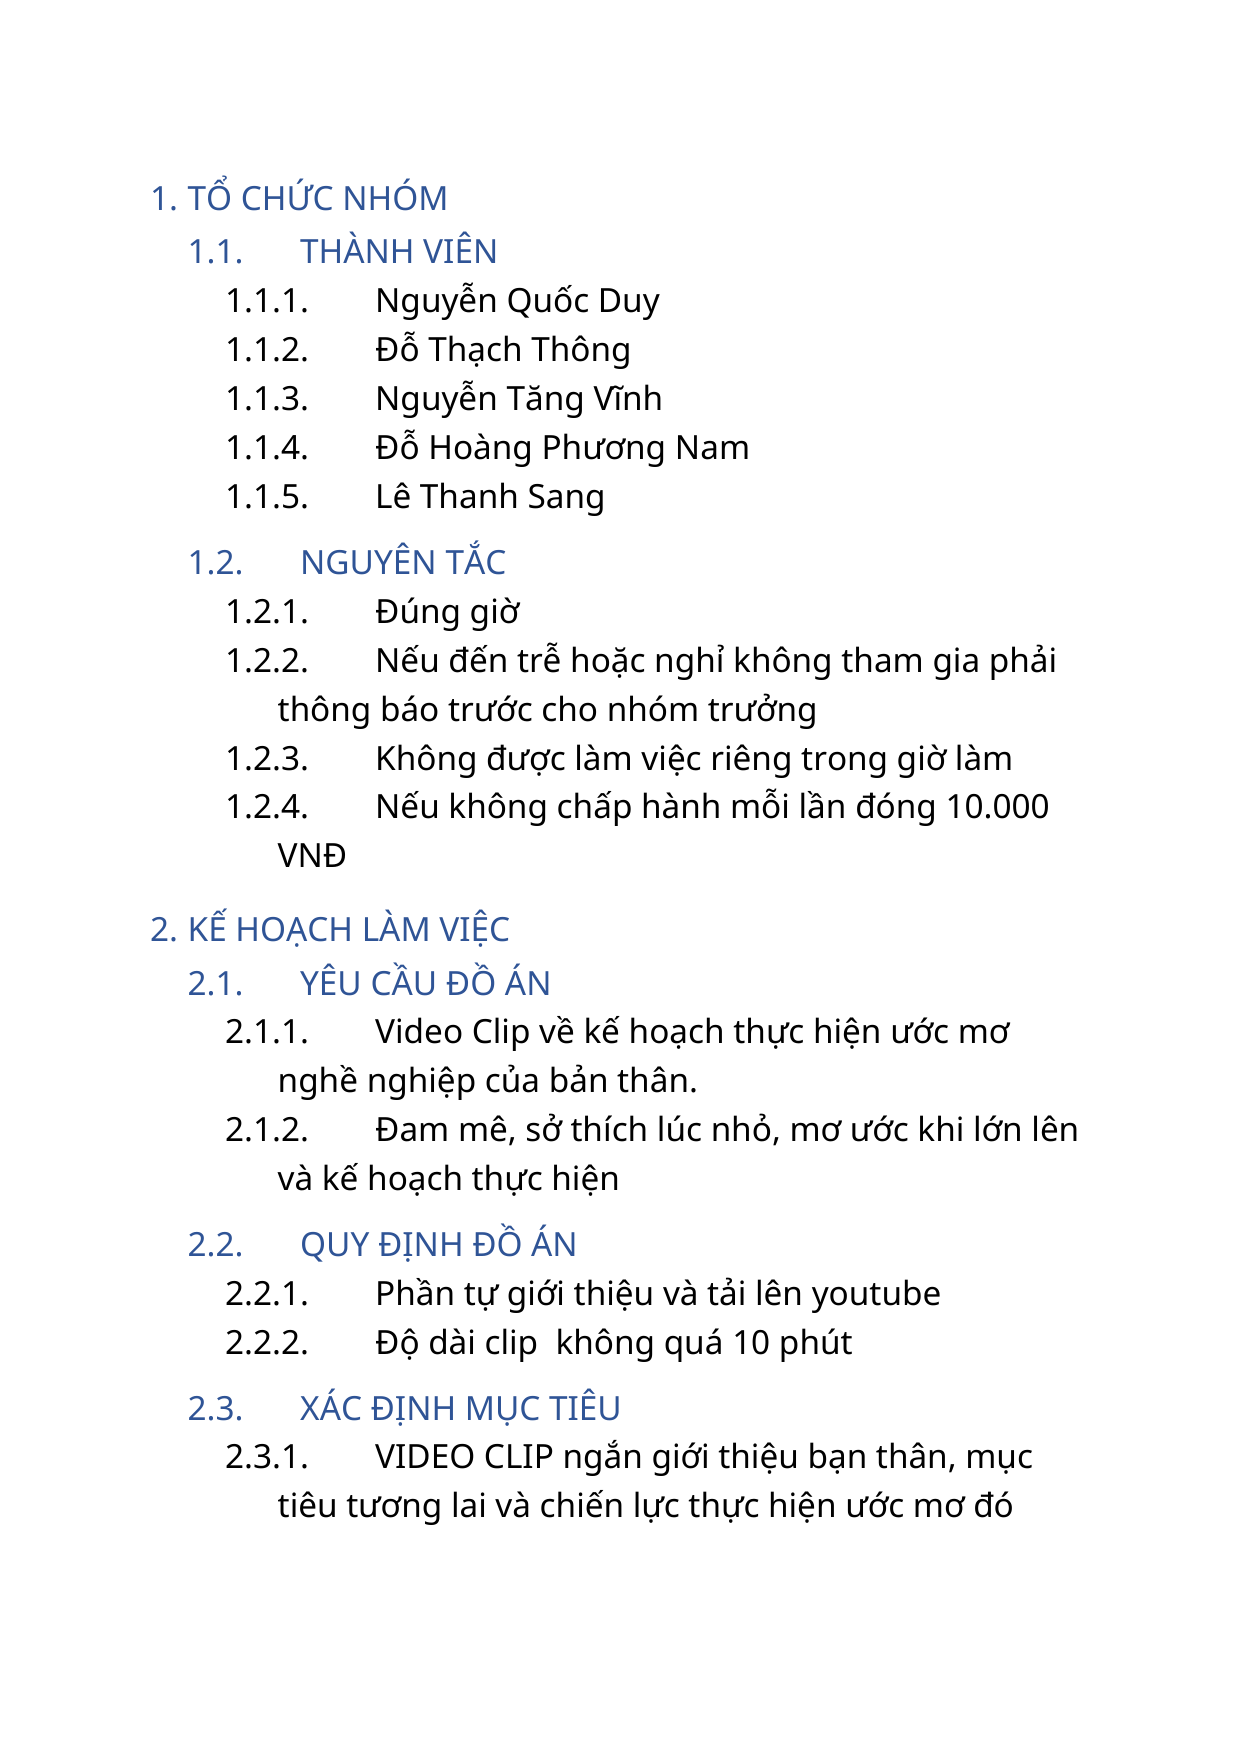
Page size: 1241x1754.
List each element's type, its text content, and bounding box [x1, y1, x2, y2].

list VIDEO CLIP ngắn giới thiệu bạn thân, mục tiêu tương lai và chiến lực thực hiện ước mơ đó [225, 1433, 1090, 1528]
subtitle YÊU CẦU ĐỒ ÁN [187, 959, 1090, 1005]
subtitle NGUYÊN TẮC [187, 538, 1090, 584]
list Đúng giờ [225, 587, 1090, 633]
list Đỗ Thạch Thông [225, 326, 1090, 371]
list Nguyễn Tăng Vĩnh [225, 375, 1090, 420]
subtitle KẾ HOẠCH LÀM VIỆC [150, 906, 1090, 952]
list Không được làm việc riêng trong giờ làm [225, 734, 1090, 780]
subtitle QUY ĐỊNH ĐỒ ÁN [187, 1221, 1090, 1266]
list Nguyễn Quốc Duy [225, 277, 1090, 322]
list Đam mê, sở thích lúc nhỏ, mơ ước khi lớn lên và kế hoạch thực hiện [225, 1106, 1090, 1201]
list Phần tự giới thiệu và tải lên youtube [225, 1270, 1090, 1315]
list Nếu đến trễ hoặc nghỉ không tham gia phải thông báo trước cho nhóm trưởng [225, 636, 1090, 731]
subtitle TỔ CHỨC NHÓM [150, 175, 1090, 220]
list Lê Thanh Sang [225, 473, 1090, 518]
list Nếu không chấp hành mỗi lần đóng 10.000 VNĐ [225, 783, 1090, 878]
subtitle XÁC ĐỊNH MỤC TIÊU [187, 1384, 1090, 1430]
list Đỗ Hoàng Phương Nam [225, 424, 1090, 469]
list Video Clip về kế hoạch thực hiện ước mơ nghề nghiệp của bản thân. [225, 1008, 1090, 1103]
subtitle THÀNH VIÊN [187, 228, 1090, 273]
list Độ dài clip không quá 10 phút [225, 1319, 1090, 1364]
